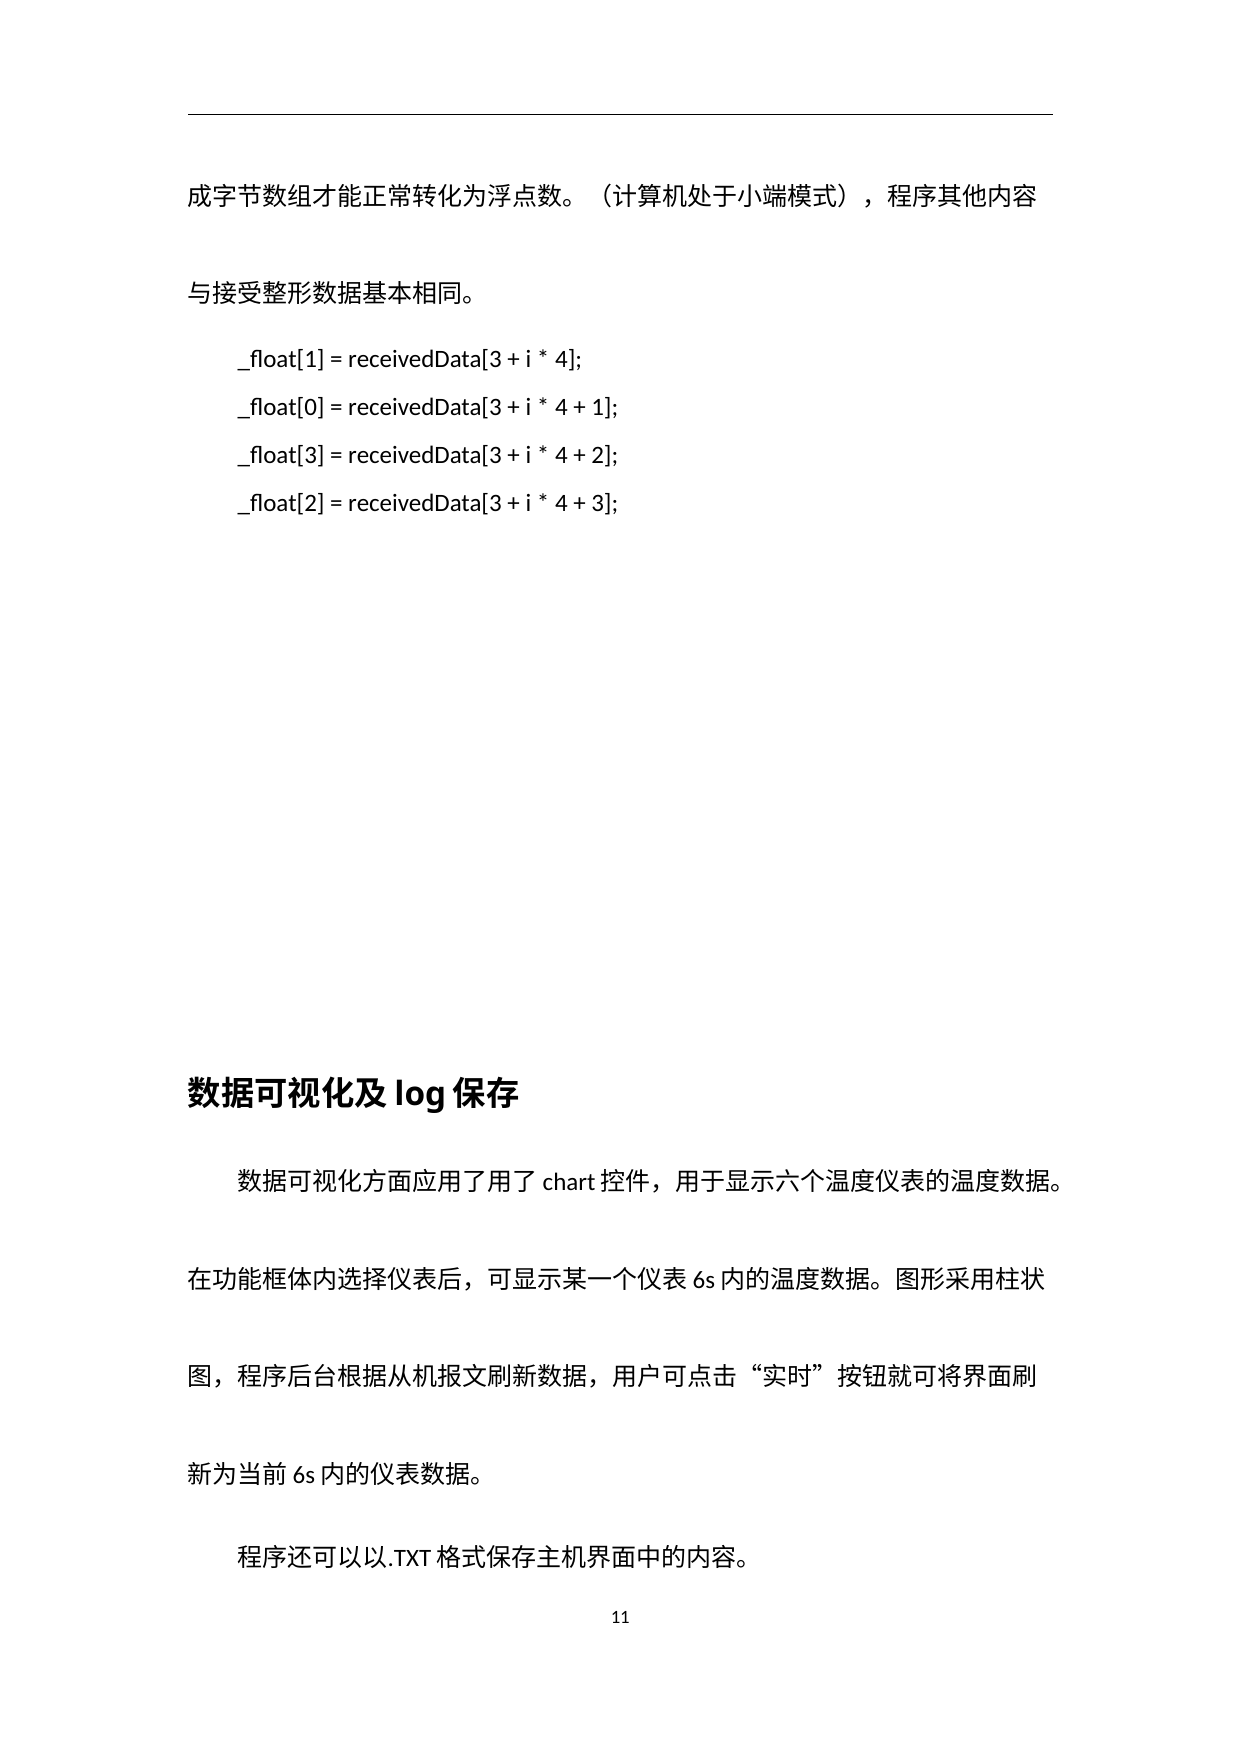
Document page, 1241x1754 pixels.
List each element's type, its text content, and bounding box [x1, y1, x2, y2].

text 程序还可以以.TXT格式保存主机界面中的内容。 [187, 1523, 1053, 1588]
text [187, 162, 1053, 324]
text _float[1] = receivedData[3 + i * 4]; [187, 343, 1053, 375]
text _float[2] = receivedData[3 + i * 4 + 3]; [187, 486, 1053, 518]
text _float[3] = receivedData[3 + i * 4 + 2]; [187, 438, 1053, 471]
text 数据可视化方面应用了用了chart控件，用于显示六个温度仪表的温度数据。在功能框体内选择仪表后，可显示某一个仪表6s内的温度数据。图形采用柱状图，程序后台根据从机报文刷新数据，用户可点击“实时”按钮就可将界面刷新为当前6s内的仪表数据。 [187, 1147, 1053, 1505]
text 数据可视化及log保存 [187, 1058, 1053, 1123]
text _float[0] = receivedData[3 + i * 4 + 1]; [187, 390, 1053, 423]
